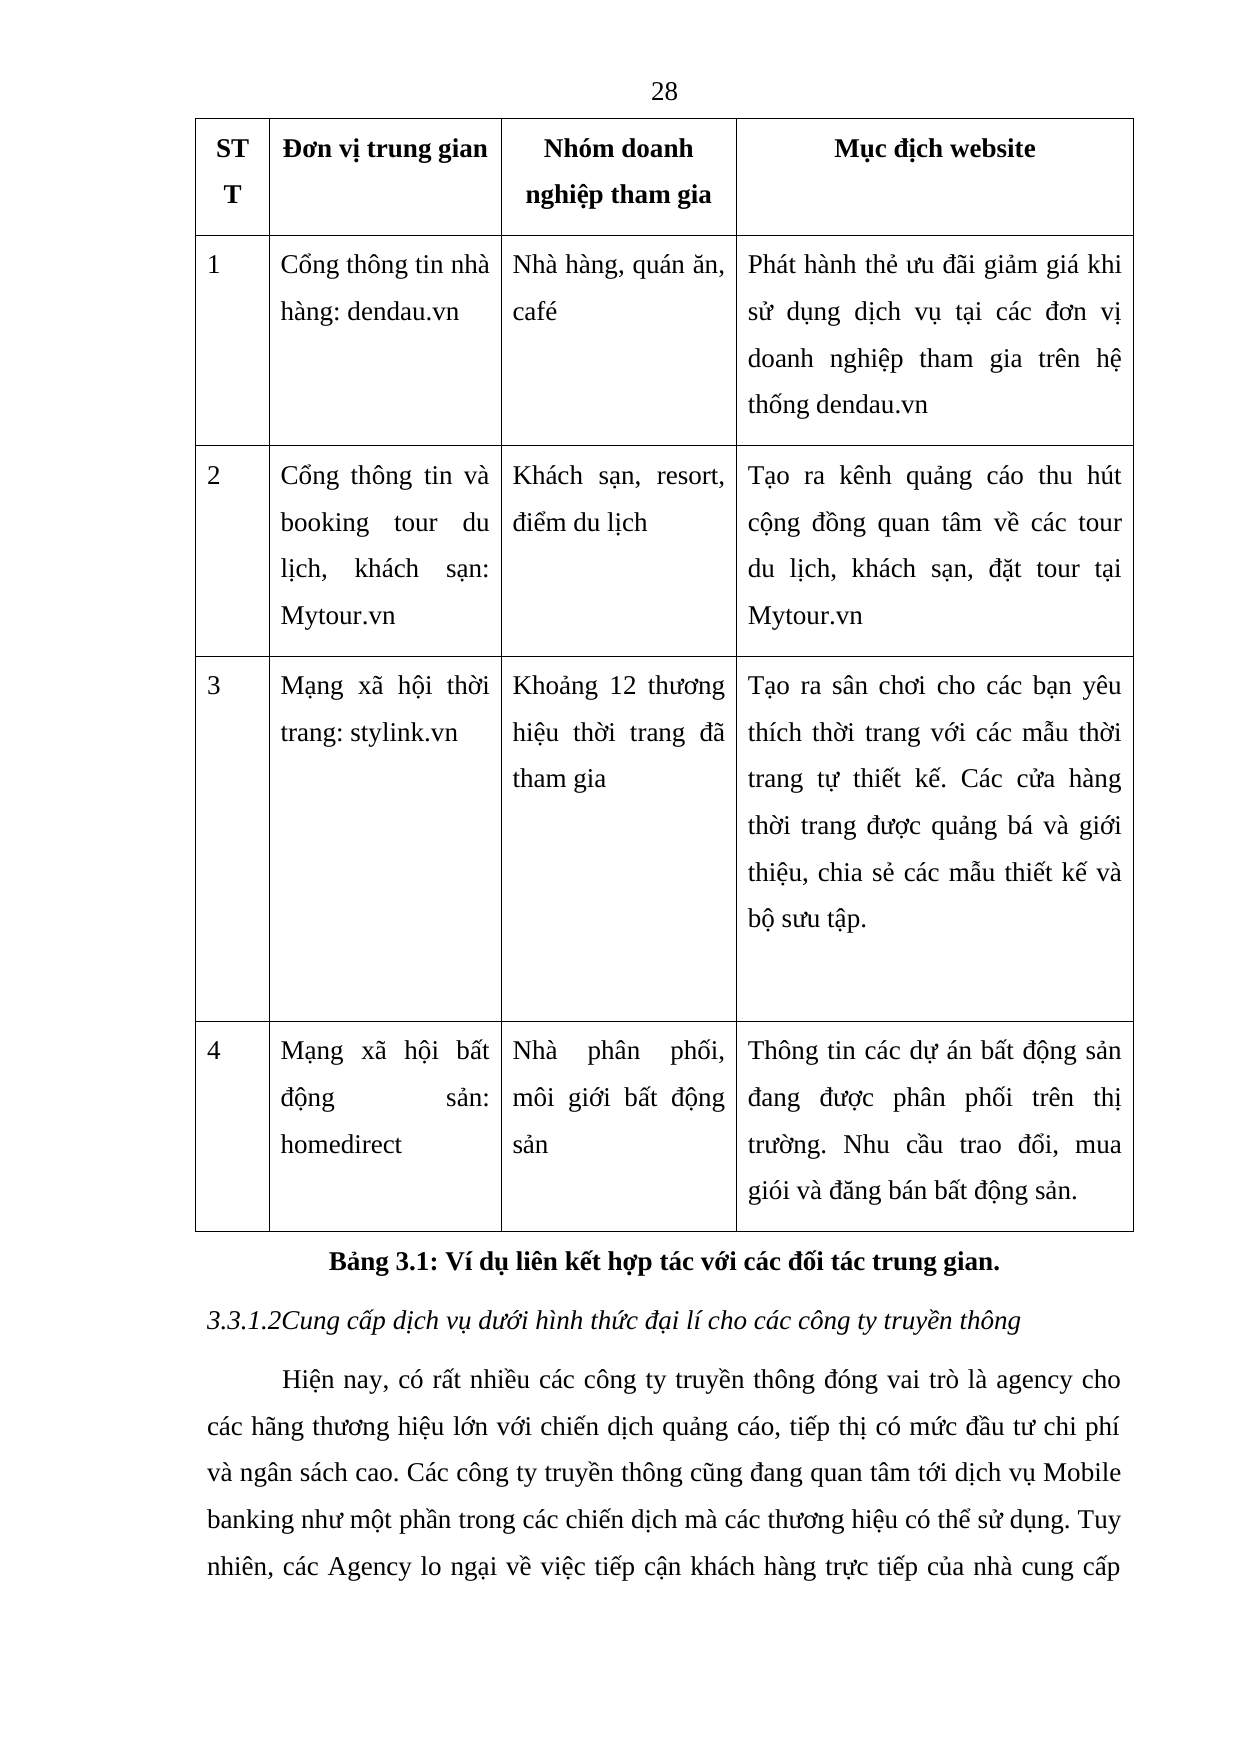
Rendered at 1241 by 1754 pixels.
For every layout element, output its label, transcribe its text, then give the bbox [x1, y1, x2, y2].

text 3.3.1.2Cung cấp dịch vụ dưới hình thức đại lí cho các công ty truyền thông [207, 1304, 1122, 1335]
table_header Mục địch website [737, 119, 1133, 235]
table_header Đơn vị trung gian [270, 119, 501, 235]
table_cell Nhà hàng, quán ăn, café [502, 236, 736, 445]
table_cell Khoảng 12 thương hiệu thời trang đã tham gia [502, 657, 736, 1021]
table_cell 3 [196, 657, 269, 1021]
table_cell Thông tin các dự án bất động sản đang được phân phối trên thị trường. Nhu cầu trao đổi, mua giói và đăng bán bất động sản. [737, 1022, 1133, 1231]
table_cell 2 [196, 446, 269, 656]
table_header STT [196, 119, 269, 235]
table_cell 1 [196, 236, 269, 445]
table_cell Khách sạn, resort, điểm du lịch [502, 446, 736, 656]
table_cell Cổng thông tin và booking tour du lịch, khách sạn: Mytour.vn [270, 446, 501, 656]
table_cell Nhà phân phối, môi giới bất động sản [502, 1022, 736, 1231]
table_header Nhóm doanh nghiệp tham gia [502, 119, 736, 235]
table_cell Cổng thông tin nhà hàng: dendau.vn [270, 236, 501, 445]
table_cell Tạo ra sân chơi cho các bạn yêu thích thời trang với các mẫu thời trang tự thiết kế. Các cửa hàng thời trang được quảng bá và giới thiệu, chia sẻ các mẫu thiết kế và bộ sưu tập. [737, 657, 1133, 1021]
table_cell Phát hành thẻ ưu đãi giảm giá khi sử dụng dịch vụ tại các đơn vị doanh nghiệp tham gia trên hệ thống dendau.vn [737, 236, 1133, 445]
text Bảng 3.1: Ví dụ liên kết hợp tác với các đối tác trung gian. [207, 1245, 1122, 1276]
table_cell Tạo ra kênh quảng cáo thu hút cộng đồng quan tâm về các tour du lịch, khách sạn, đặt tour tại Mytour.vn [737, 446, 1133, 656]
table_cell Mạng xã hội bất động sản: homedirect [270, 1022, 501, 1231]
table_cell 4 [196, 1022, 269, 1231]
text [207, 1363, 1122, 1581]
table_cell Mạng xã hội thời trang: stylink.vn [270, 657, 501, 1021]
